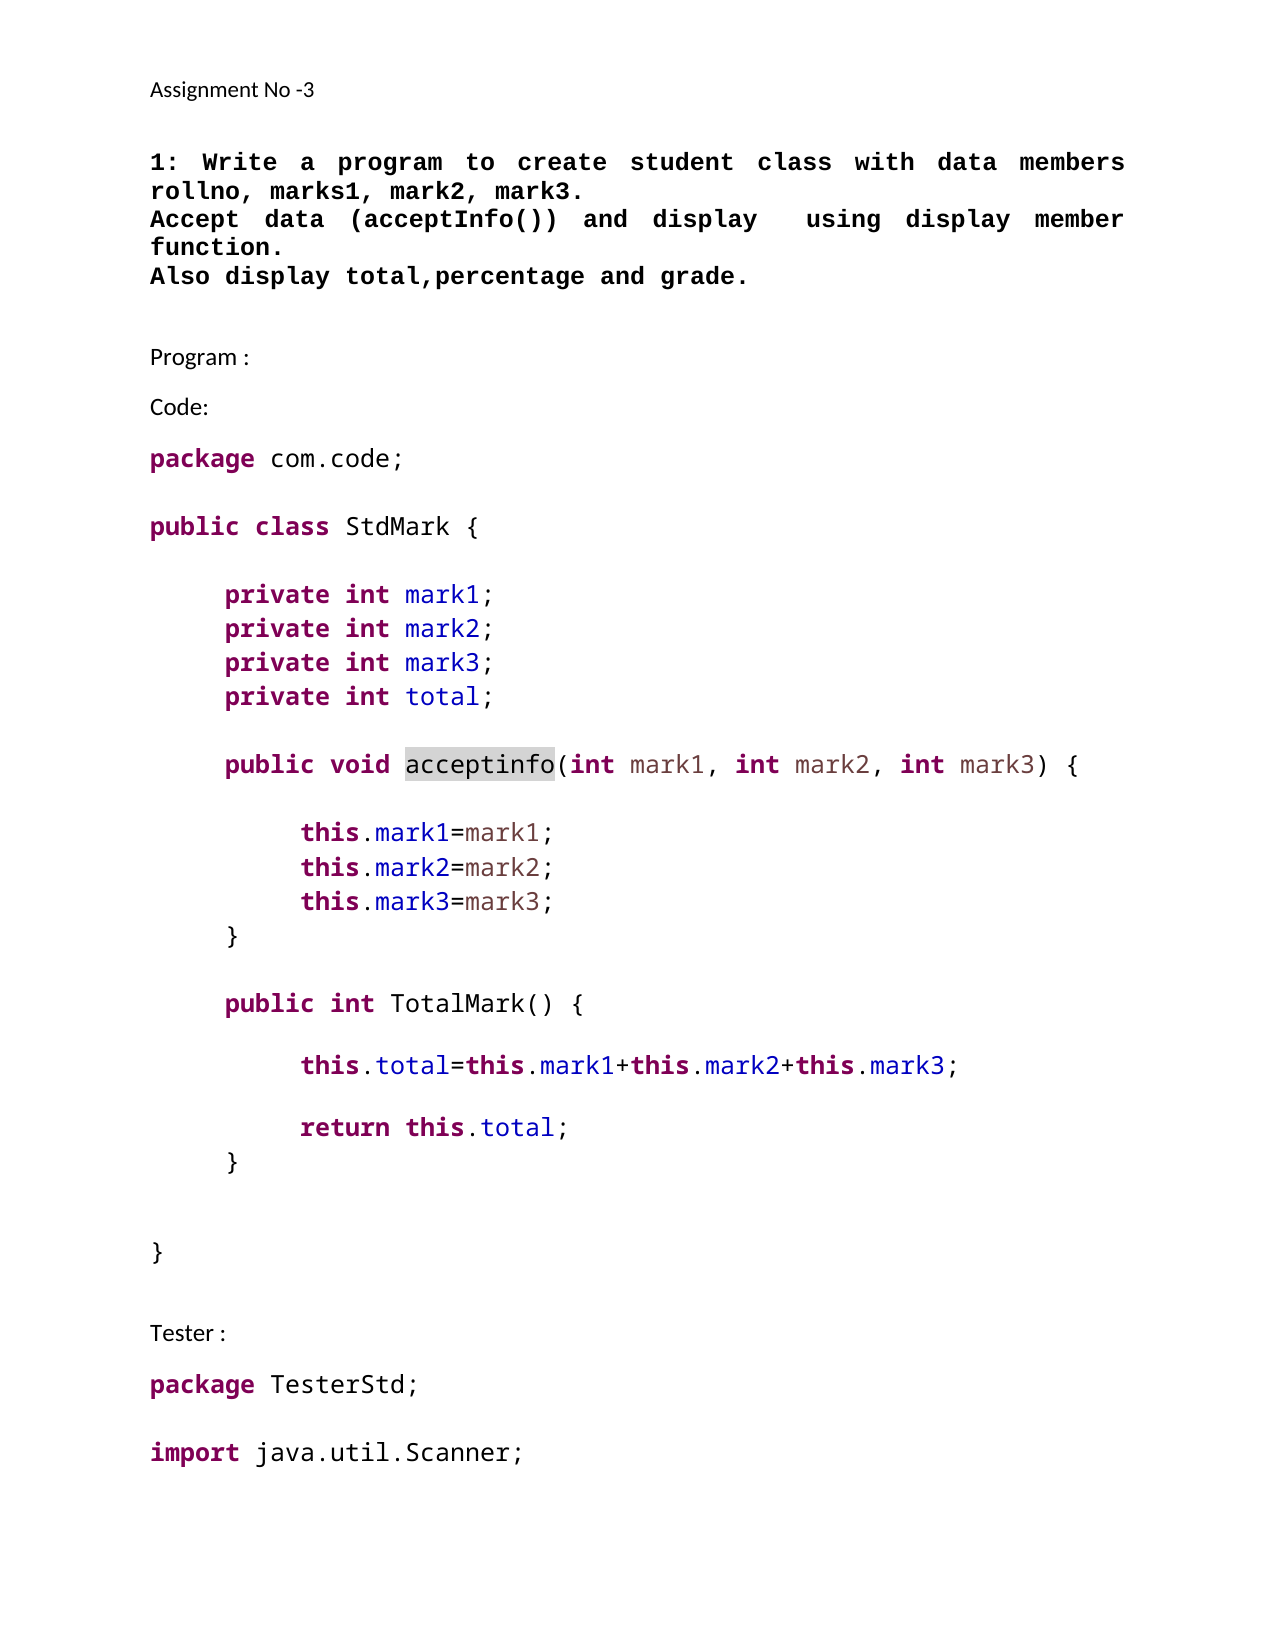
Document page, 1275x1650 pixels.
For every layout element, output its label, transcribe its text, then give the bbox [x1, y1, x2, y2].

text this.mark3=mark3; [150, 883, 1125, 917]
text } [150, 917, 1125, 951]
text public int TotalMark() { [150, 985, 1125, 1019]
text this.mark1=mark1; [150, 815, 1125, 849]
text Tester : [150, 1317, 1125, 1348]
text package com.code; [150, 440, 1125, 474]
text private int mark2; [150, 611, 1125, 645]
text 1: Write a program to create student class with data members rollno, marks1, mark2, mark3. [150, 150, 1125, 207]
text Program : [150, 341, 1125, 372]
text this.total=this.mark1+this.mark2+this.mark3; [150, 1047, 1125, 1082]
text Also display total,percentage and grade. [150, 263, 1125, 292]
text Accept data (acceptInfo()) and display using display member function. [150, 207, 1125, 263]
text package TesterStd; [150, 1367, 1125, 1401]
text public void acceptinfo(int mark1, int mark2, int mark3) { [555, 747, 1125, 781]
text private int mark3; [150, 645, 1125, 679]
text private int mark1; [150, 577, 1125, 611]
text } [150, 1234, 1125, 1268]
text private int total; [150, 679, 1125, 713]
text this.mark2=mark2; [150, 849, 1125, 883]
text public void acceptinfo(int mark1, int mark2, int mark3) { [150, 747, 405, 781]
text Code: [150, 391, 1125, 421]
text return this.total; [150, 1109, 1125, 1144]
text public class StdMark { [150, 508, 1125, 543]
text import java.util.Scanner; [150, 1435, 1125, 1469]
text } [150, 1144, 1125, 1178]
